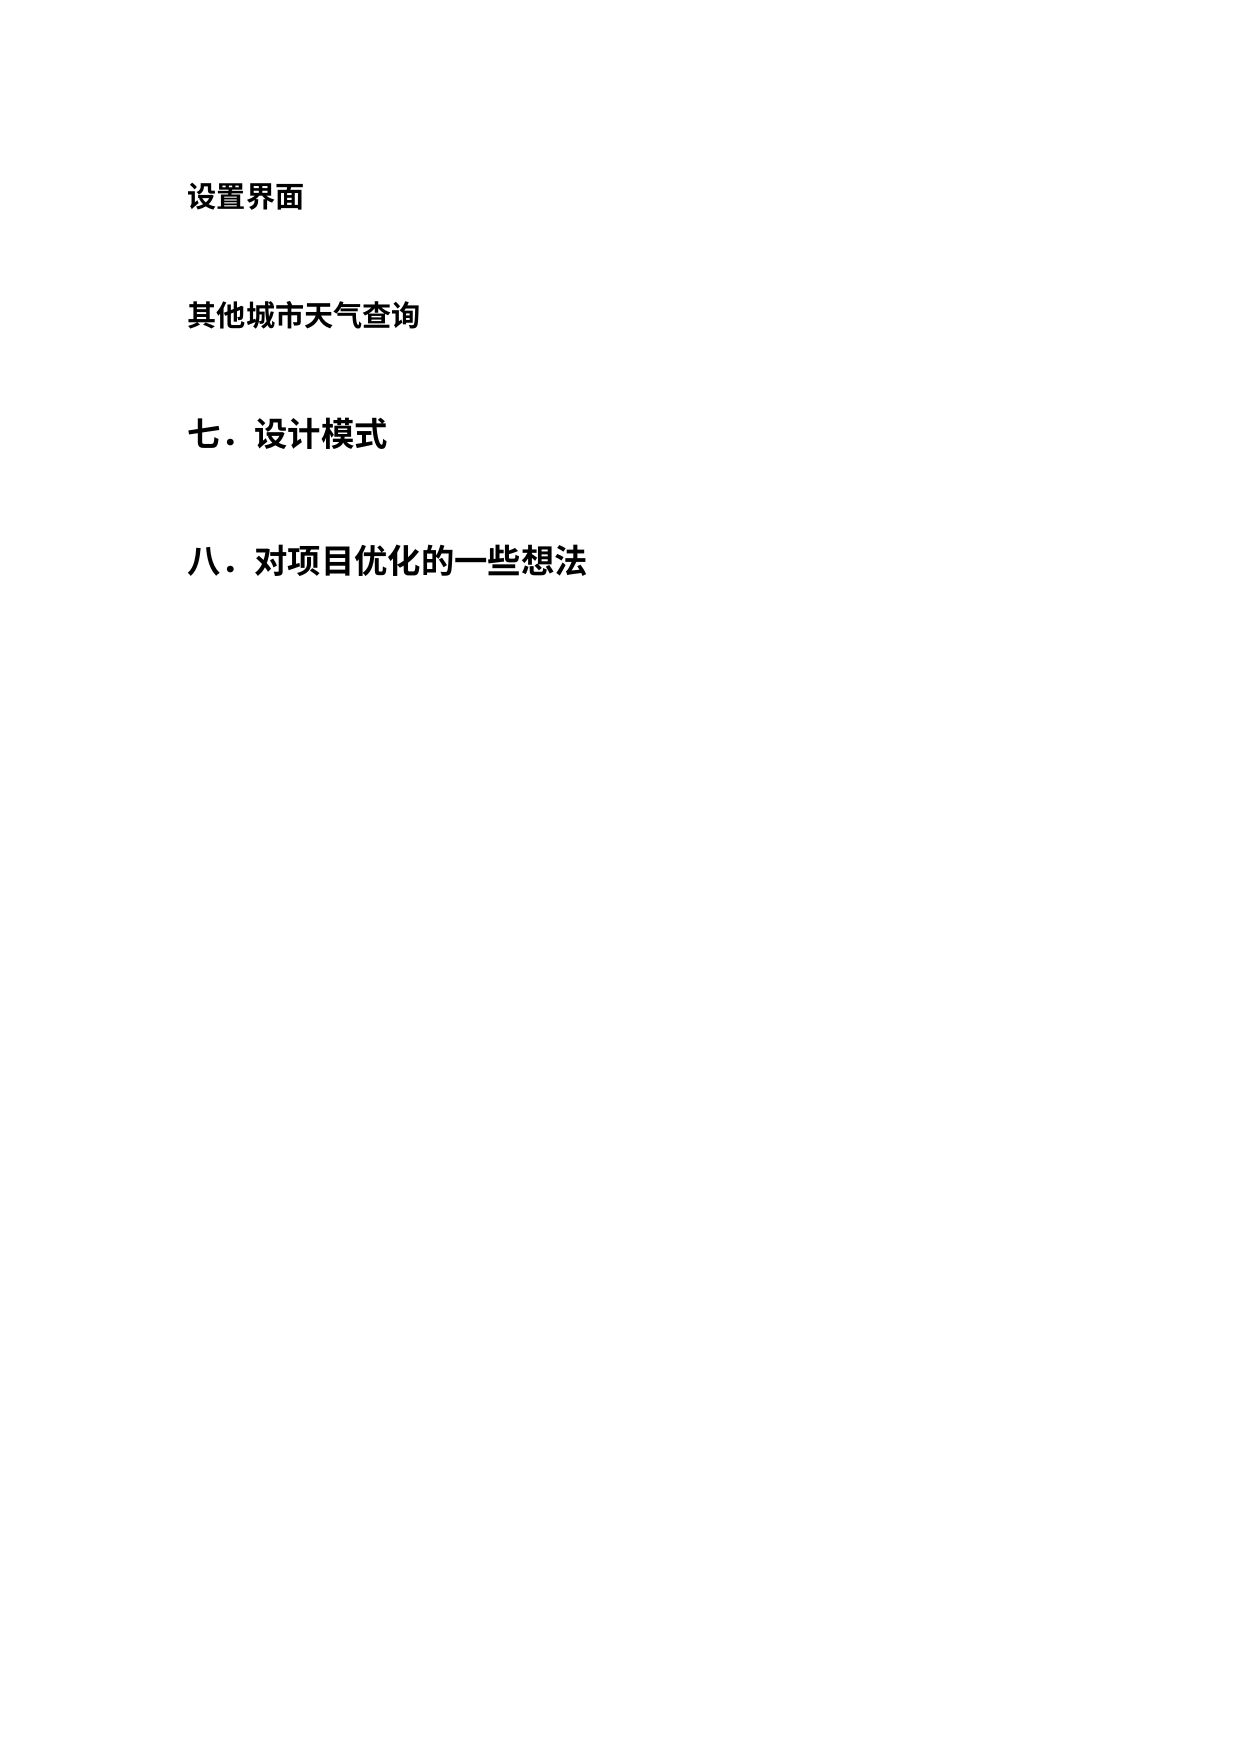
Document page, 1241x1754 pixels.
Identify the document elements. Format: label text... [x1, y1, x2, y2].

subtitle 七．设计模式 [187, 400, 1053, 465]
subtitle 八．对项目优化的一些想法 [187, 527, 1053, 592]
subtitle 其他城市天气查询 [187, 281, 1053, 346]
subtitle 设置界面 [187, 162, 1053, 227]
